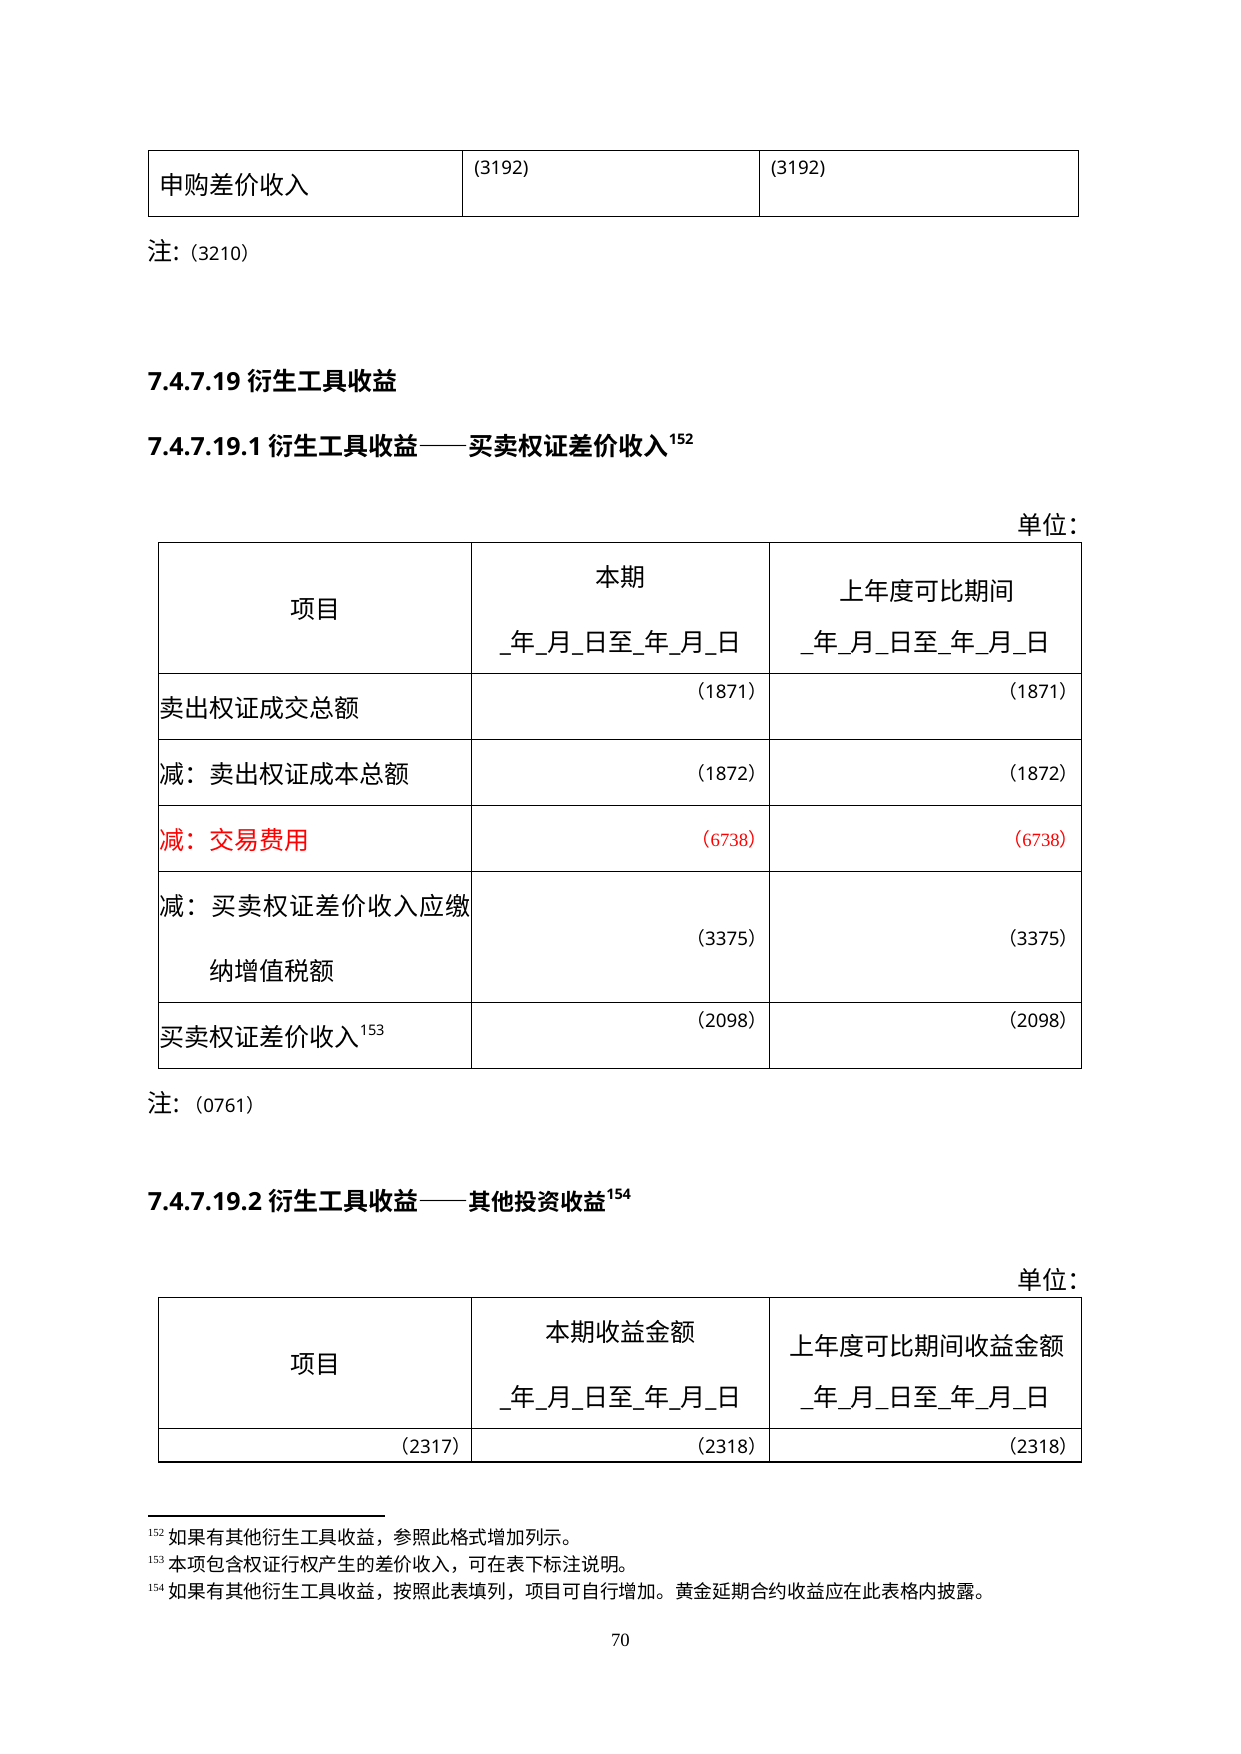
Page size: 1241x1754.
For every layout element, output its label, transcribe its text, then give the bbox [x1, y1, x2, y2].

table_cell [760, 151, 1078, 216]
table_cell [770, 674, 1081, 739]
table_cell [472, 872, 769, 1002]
text 7.4.7.19 衍生工具收益 [148, 347, 1092, 412]
text 7.4.7.19.1 衍生工具收益——买卖权证差价收入 [148, 412, 1092, 477]
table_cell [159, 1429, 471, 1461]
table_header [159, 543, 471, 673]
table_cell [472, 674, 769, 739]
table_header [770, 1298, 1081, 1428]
text 注:（3210） [148, 217, 1092, 282]
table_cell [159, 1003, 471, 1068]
text 注: （0761） [148, 1069, 1092, 1134]
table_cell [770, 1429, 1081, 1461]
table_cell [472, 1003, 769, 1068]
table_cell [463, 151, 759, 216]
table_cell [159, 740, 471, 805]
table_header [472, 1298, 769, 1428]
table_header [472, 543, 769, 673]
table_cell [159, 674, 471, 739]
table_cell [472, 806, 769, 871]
text 7.4.7.19.2 衍生工具收益——其他投资收益 [148, 1167, 1092, 1232]
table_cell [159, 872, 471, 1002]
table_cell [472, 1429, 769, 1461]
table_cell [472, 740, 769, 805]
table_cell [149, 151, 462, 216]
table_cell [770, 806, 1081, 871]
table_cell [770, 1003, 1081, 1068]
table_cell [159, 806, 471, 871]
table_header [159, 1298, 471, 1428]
text 单位： [148, 477, 1092, 542]
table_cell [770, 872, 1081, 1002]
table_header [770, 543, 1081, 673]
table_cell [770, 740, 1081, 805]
text 单位： [148, 1232, 1092, 1297]
